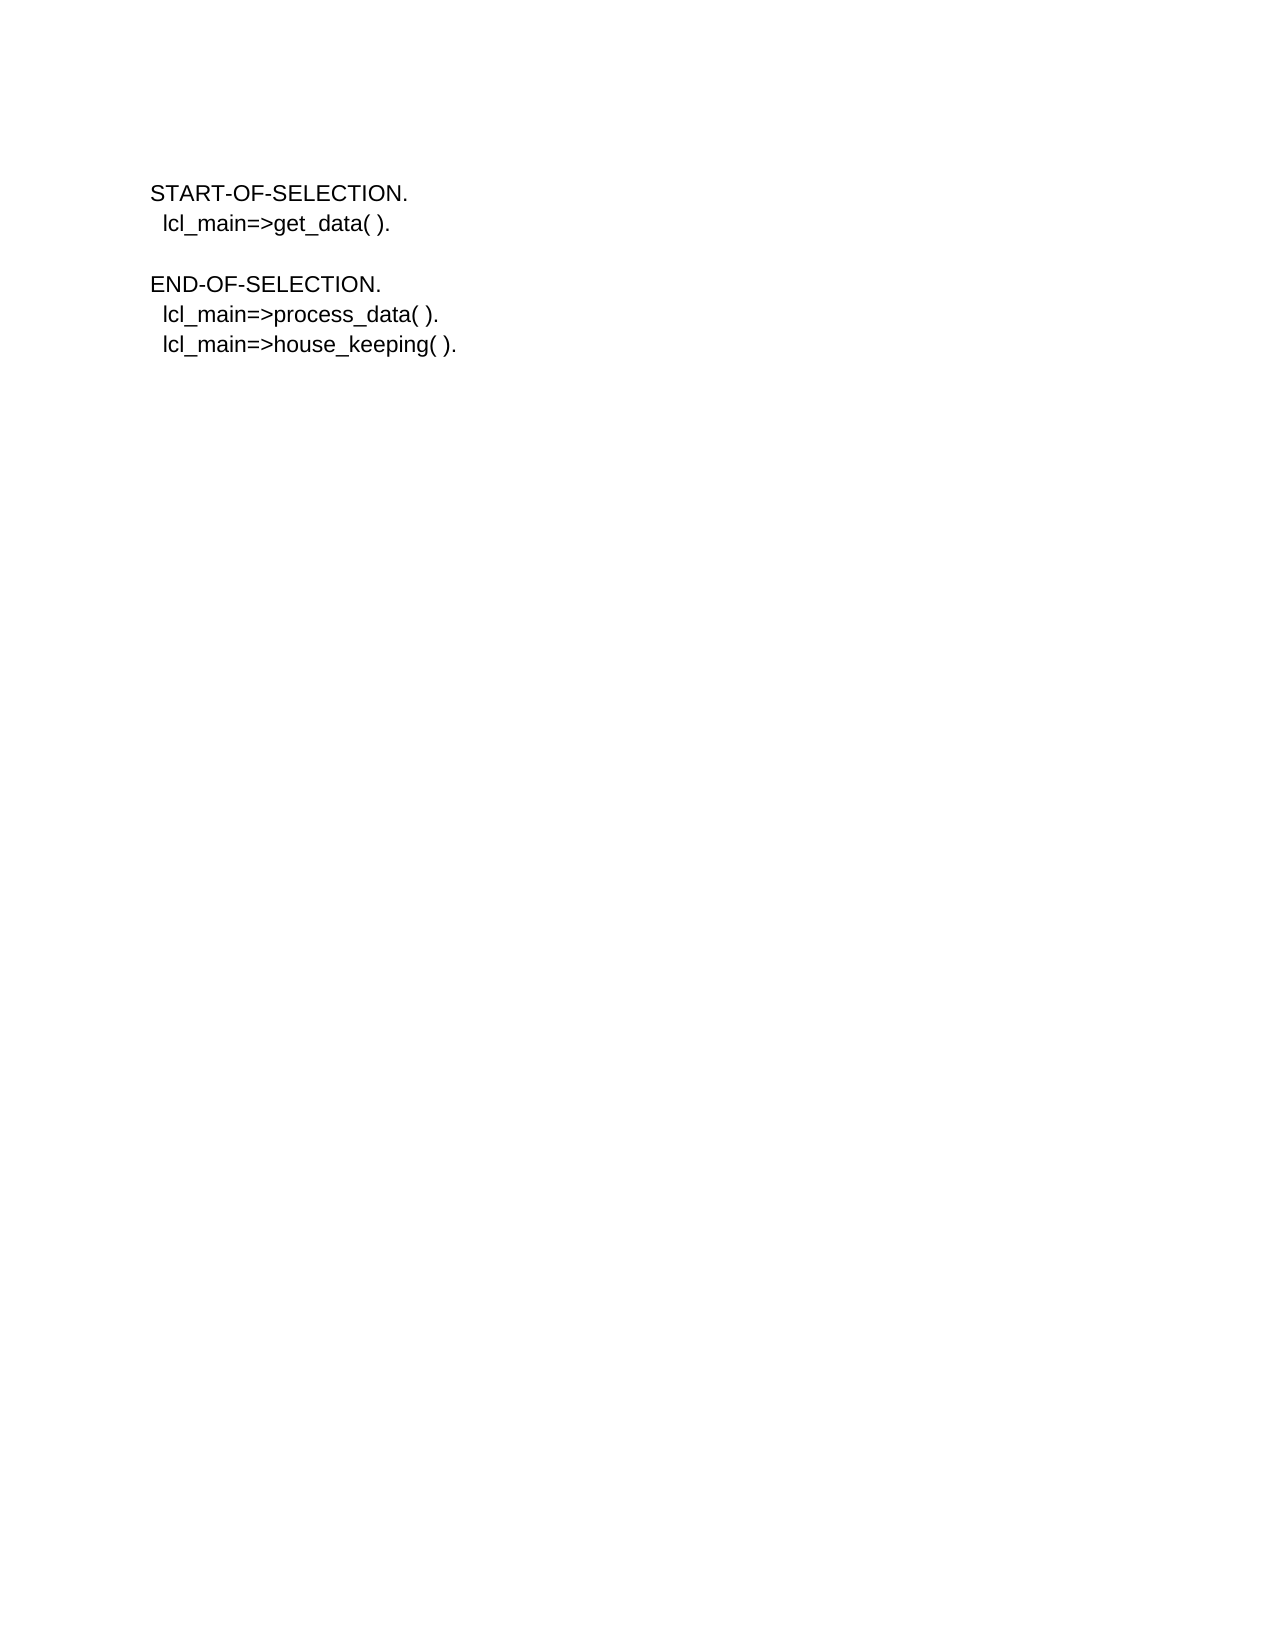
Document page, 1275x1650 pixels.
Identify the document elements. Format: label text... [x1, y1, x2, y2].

text START-OF-SELECTION. [150, 180, 1125, 207]
text lcl_main=>house_keeping( ). [150, 331, 1125, 358]
text lcl_main=>get_data( ). [150, 210, 1125, 237]
text END-OF-SELECTION. [150, 271, 1125, 297]
text lcl_main=>process_data( ). [150, 301, 1125, 327]
